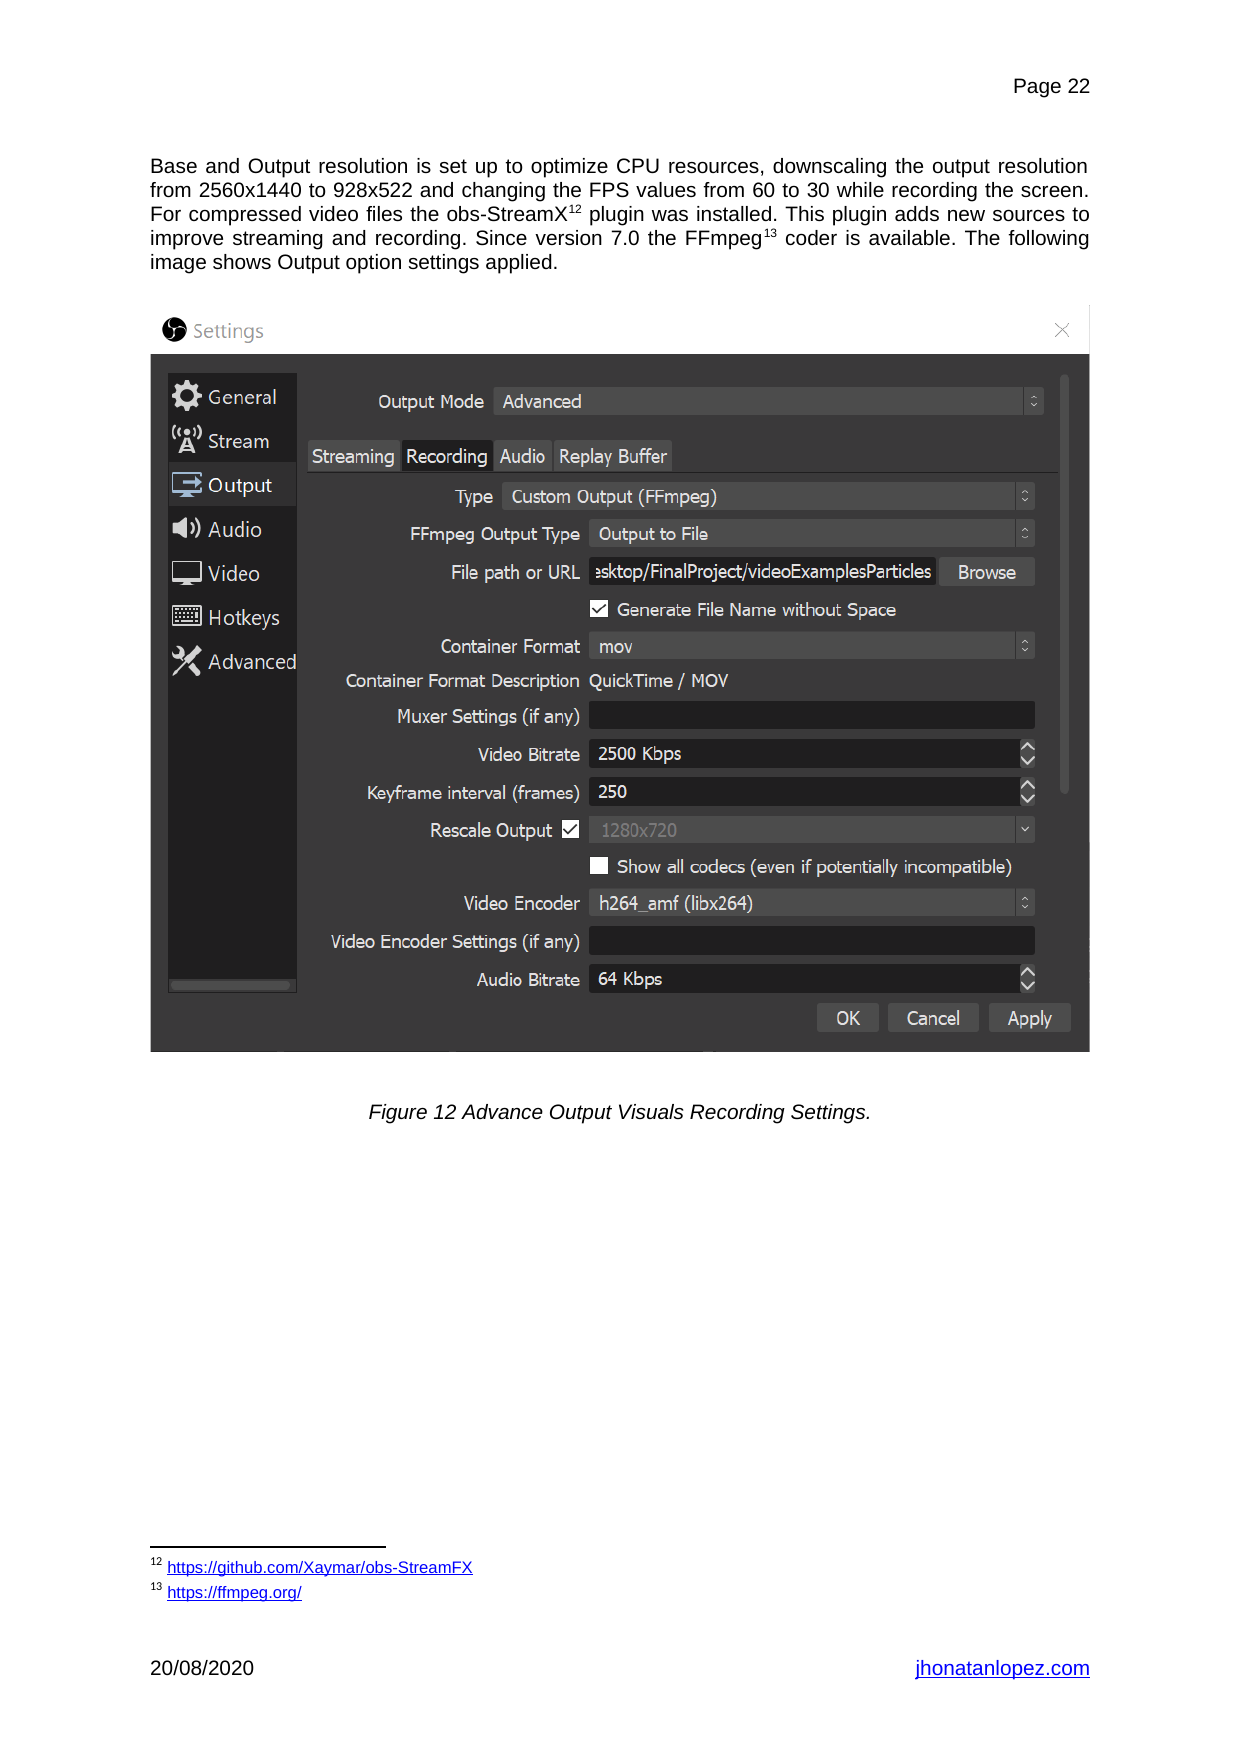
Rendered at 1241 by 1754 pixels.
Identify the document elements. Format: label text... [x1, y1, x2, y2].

text Base and Output resolution is set up to optimize CPU resources, downscaling the output resolution from 2560x1440 to 928x522 and changing the FPS values from 60 to 30 while recording the screen. For compressed video files the obs-StreamX plugin was installed. This plugin adds new sources to improve streaming and recording. Since version 7.0 the FFmpeg coder is available. The following image shows Output option settings applied. [150, 154, 1090, 273]
picture [150, 305, 1090, 1052]
text Figure 12 Advance Output Visuals Recording Settings. [150, 1100, 1090, 1124]
